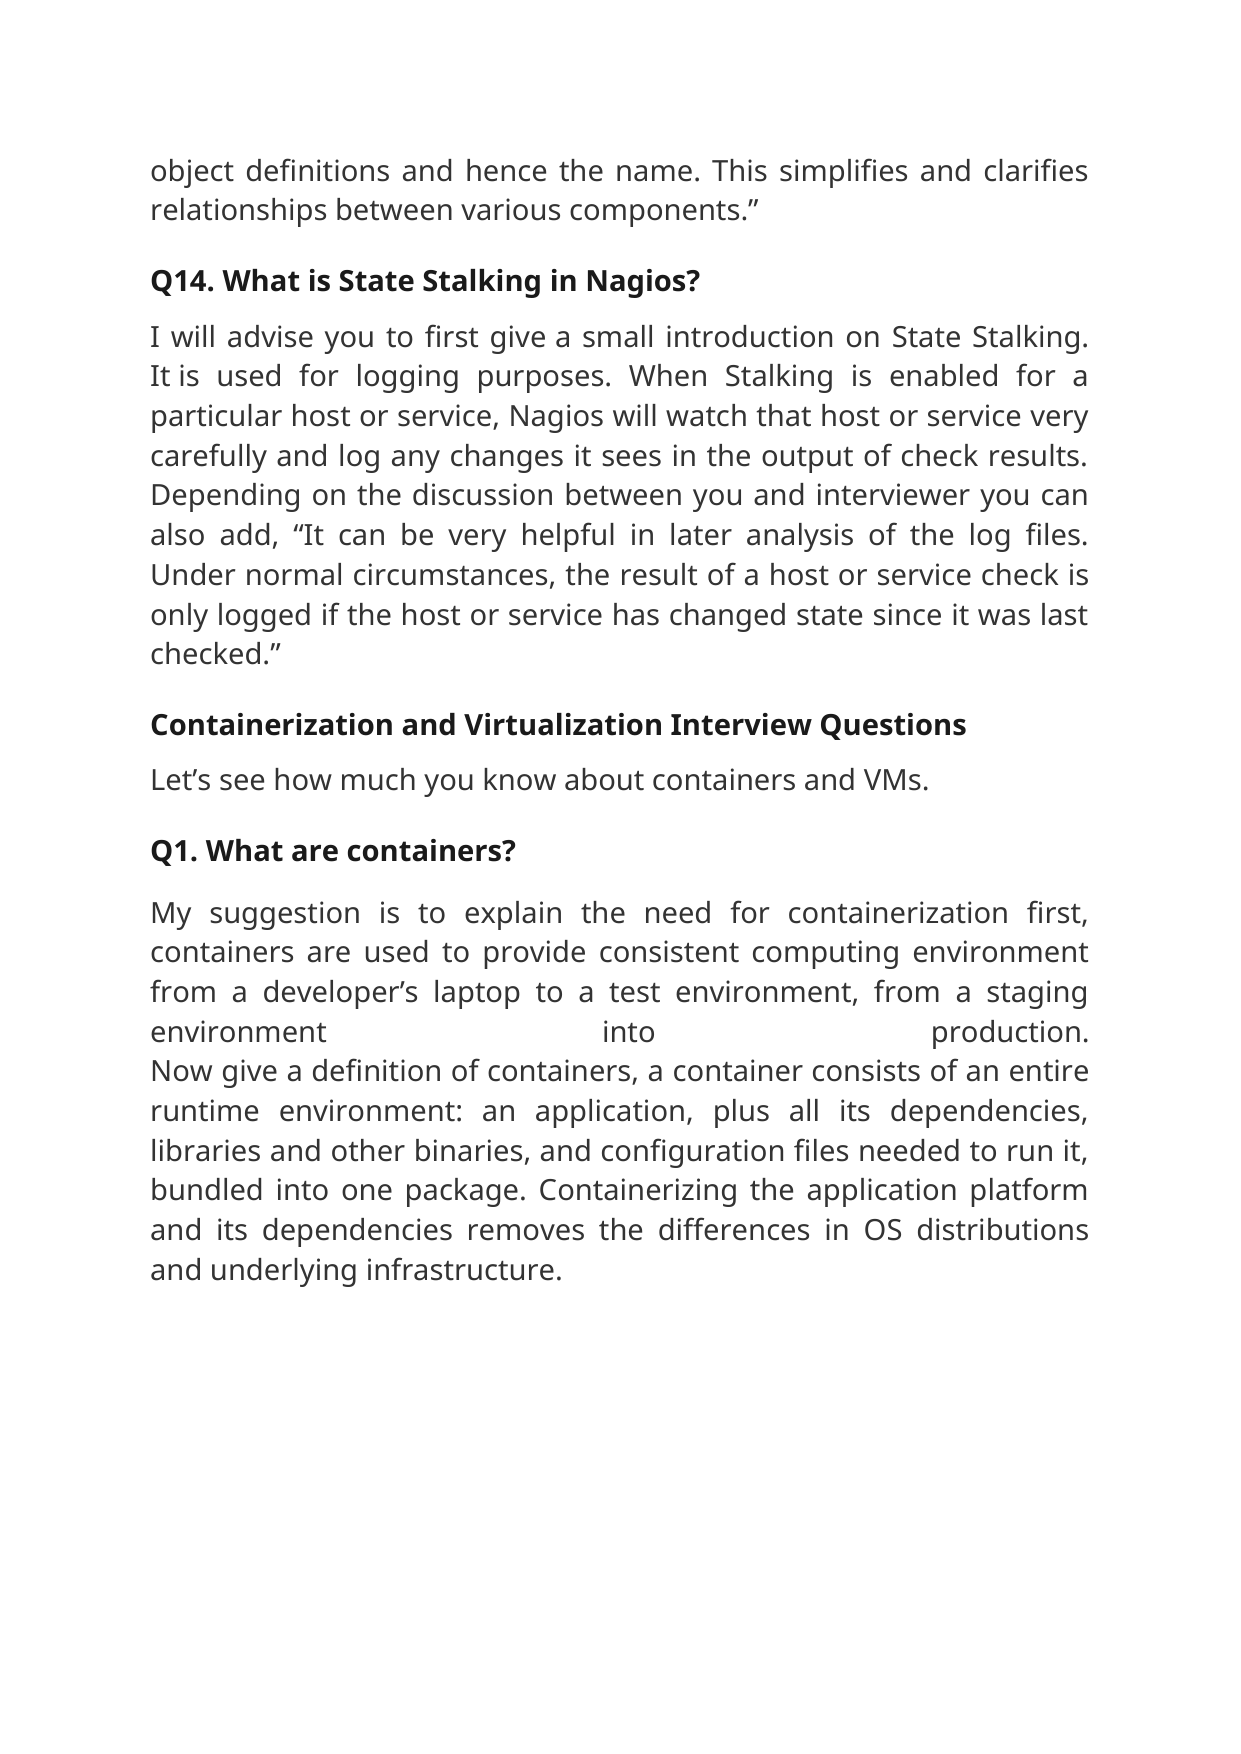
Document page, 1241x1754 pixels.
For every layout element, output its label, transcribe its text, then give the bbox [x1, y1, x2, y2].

text I will advise you to first give a small introduction on State Stalking. It is used for logging purposes. When Stalking is enabled for a particular host or service, Nagios will watch that host or service very carefully and log any changes it sees in the output of check results. Depending on the discussion between you and interviewer you can also add, “It can be very helpful in later analysis of the log files. Under normal circumstances, the result of a host or service check is only logged if the host or service has changed state since it was last checked.” [150, 316, 1090, 673]
subtitle Q14. What is State Stalking in Nagios? [150, 261, 1090, 300]
subtitle Q1. What are containers? [150, 831, 1090, 870]
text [150, 150, 1090, 229]
text Let’s see how much you know about containers and VMs. [150, 760, 1090, 799]
text My suggestion is to explain the need for containerization first, containers are used to provide consistent computing environment from a developer’s laptop to a test environment, from a staging environment into production. Now give a definition of containers, a container consists of an entire runtime environment: an application, plus all its dependencies, libraries and other binaries, and configuration files needed to run it, bundled into one package. Containerizing the application platform and its dependencies removes the differences in OS distributions and underlying infrastructure. [150, 892, 1090, 1289]
subtitle Containerization and Virtualization Interview Questions [150, 704, 1090, 744]
